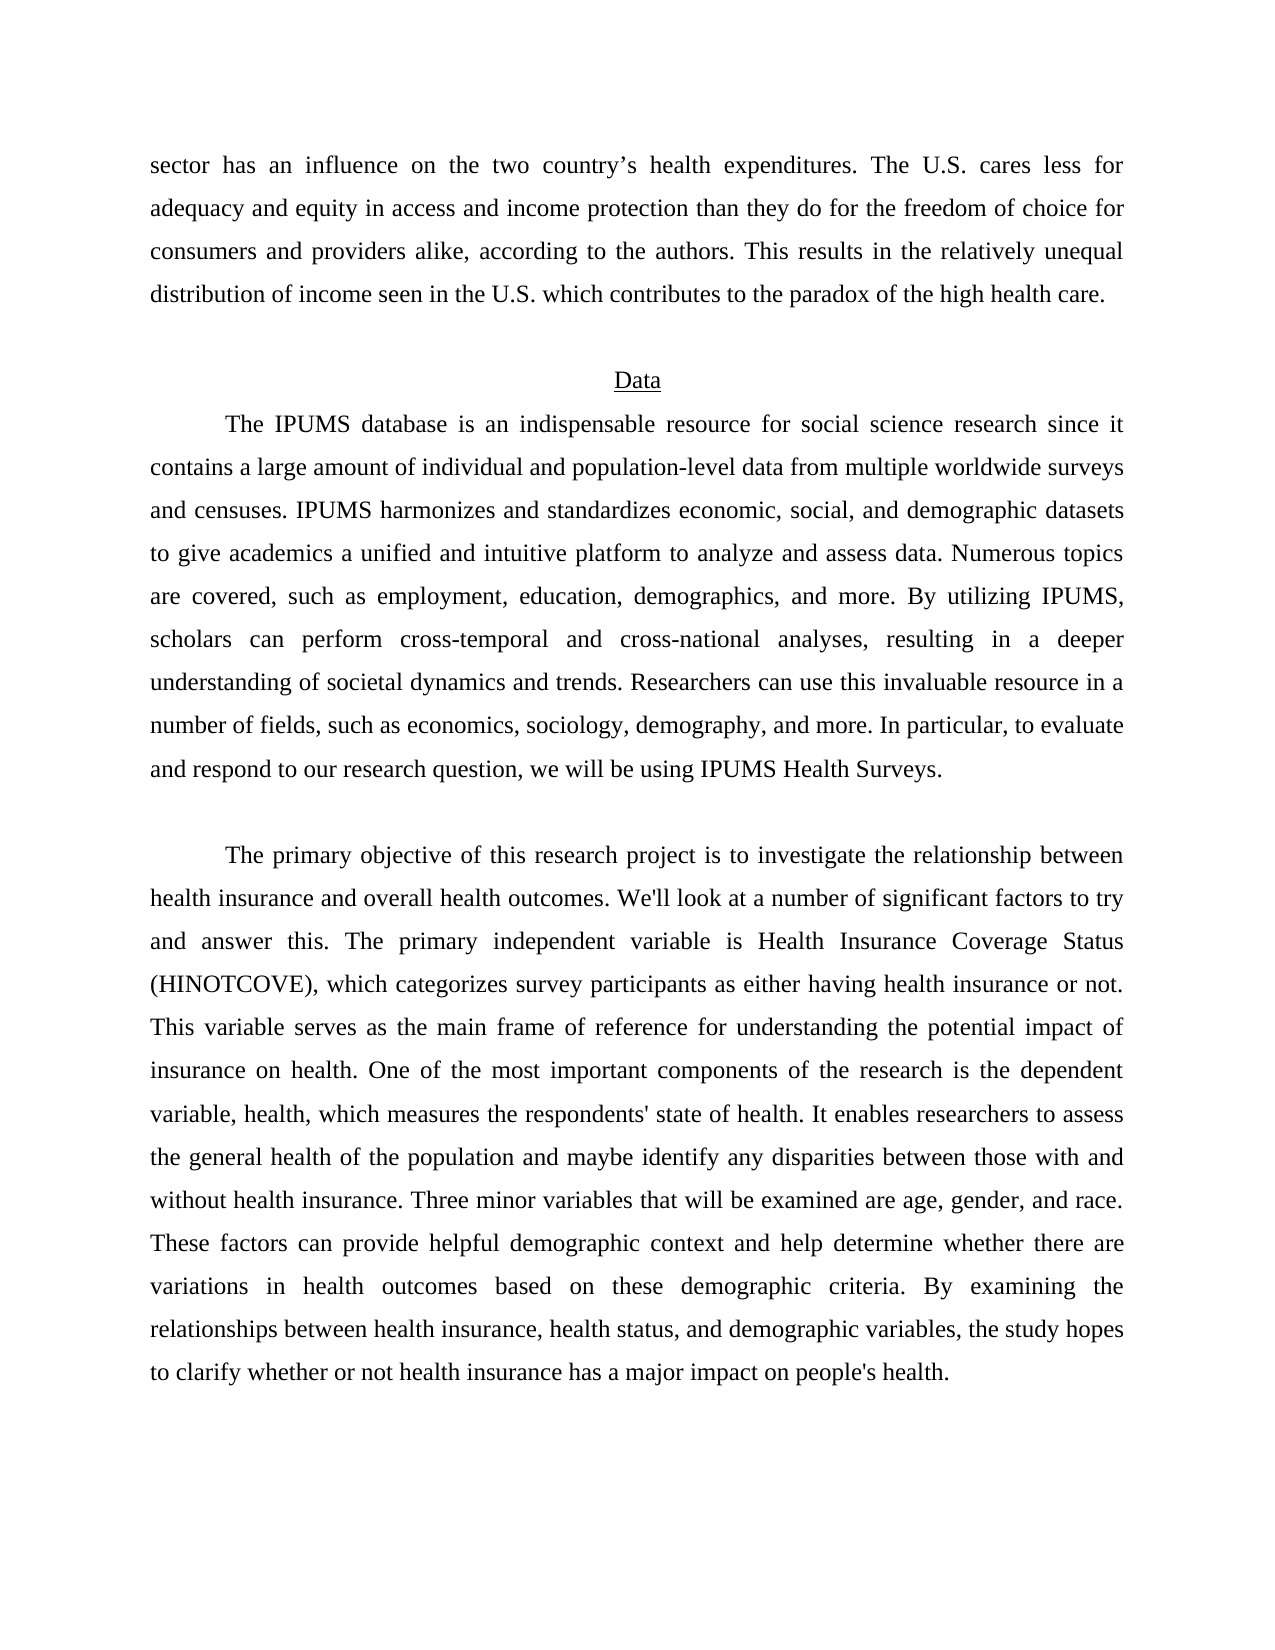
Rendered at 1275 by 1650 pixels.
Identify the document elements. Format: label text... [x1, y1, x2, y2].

text The primary objective of this research project is to investigate the relationship between health insurance and overall health outcomes. We'll look at a number of significant factors to try and answer this. The primary independent variable is Health Insurance Coverage Status (HINOTCOVE), which categorizes survey participants as either having health insurance or not. This variable serves as the main frame of reference for understanding the potential impact of insurance on health. One of the most important components of the research is the dependent variable, health, which measures the respondents' state of health. It enables researchers to assess the general health of the population and maybe identify any disparities between those with and without health insurance. Three minor variables that will be examined are age, gender, and race. These factors can provide helpful demographic context and help determine whether there are variations in health outcomes based on these demographic criteria. By examining the relationships between health insurance, health status, and demographic variables, the study hopes to clarify whether or not health insurance has a major impact on people's health. [150, 840, 1125, 1386]
text The IPUMS database is an indispensable resource for social science research since it contains a large amount of individual and population-level data from multiple worldwide surveys and censuses. IPUMS harmonizes and standardizes economic, social, and demographic datasets to give academics a unified and intuitive platform to analyze and assess data. Numerous topics are covered, such as employment, education, demographics, and more. By utilizing IPUMS, scholars can perform cross-temporal and cross-national analyses, resulting in a deeper understanding of societal dynamics and trends. Researchers can use this invaluable resource in a number of fields, such as economics, sociology, demography, and more. In particular, to evaluate and respond to our research question, we will be using IPUMS Health Surveys. [150, 409, 1125, 782]
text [150, 150, 1125, 308]
text Data [150, 366, 1125, 394]
